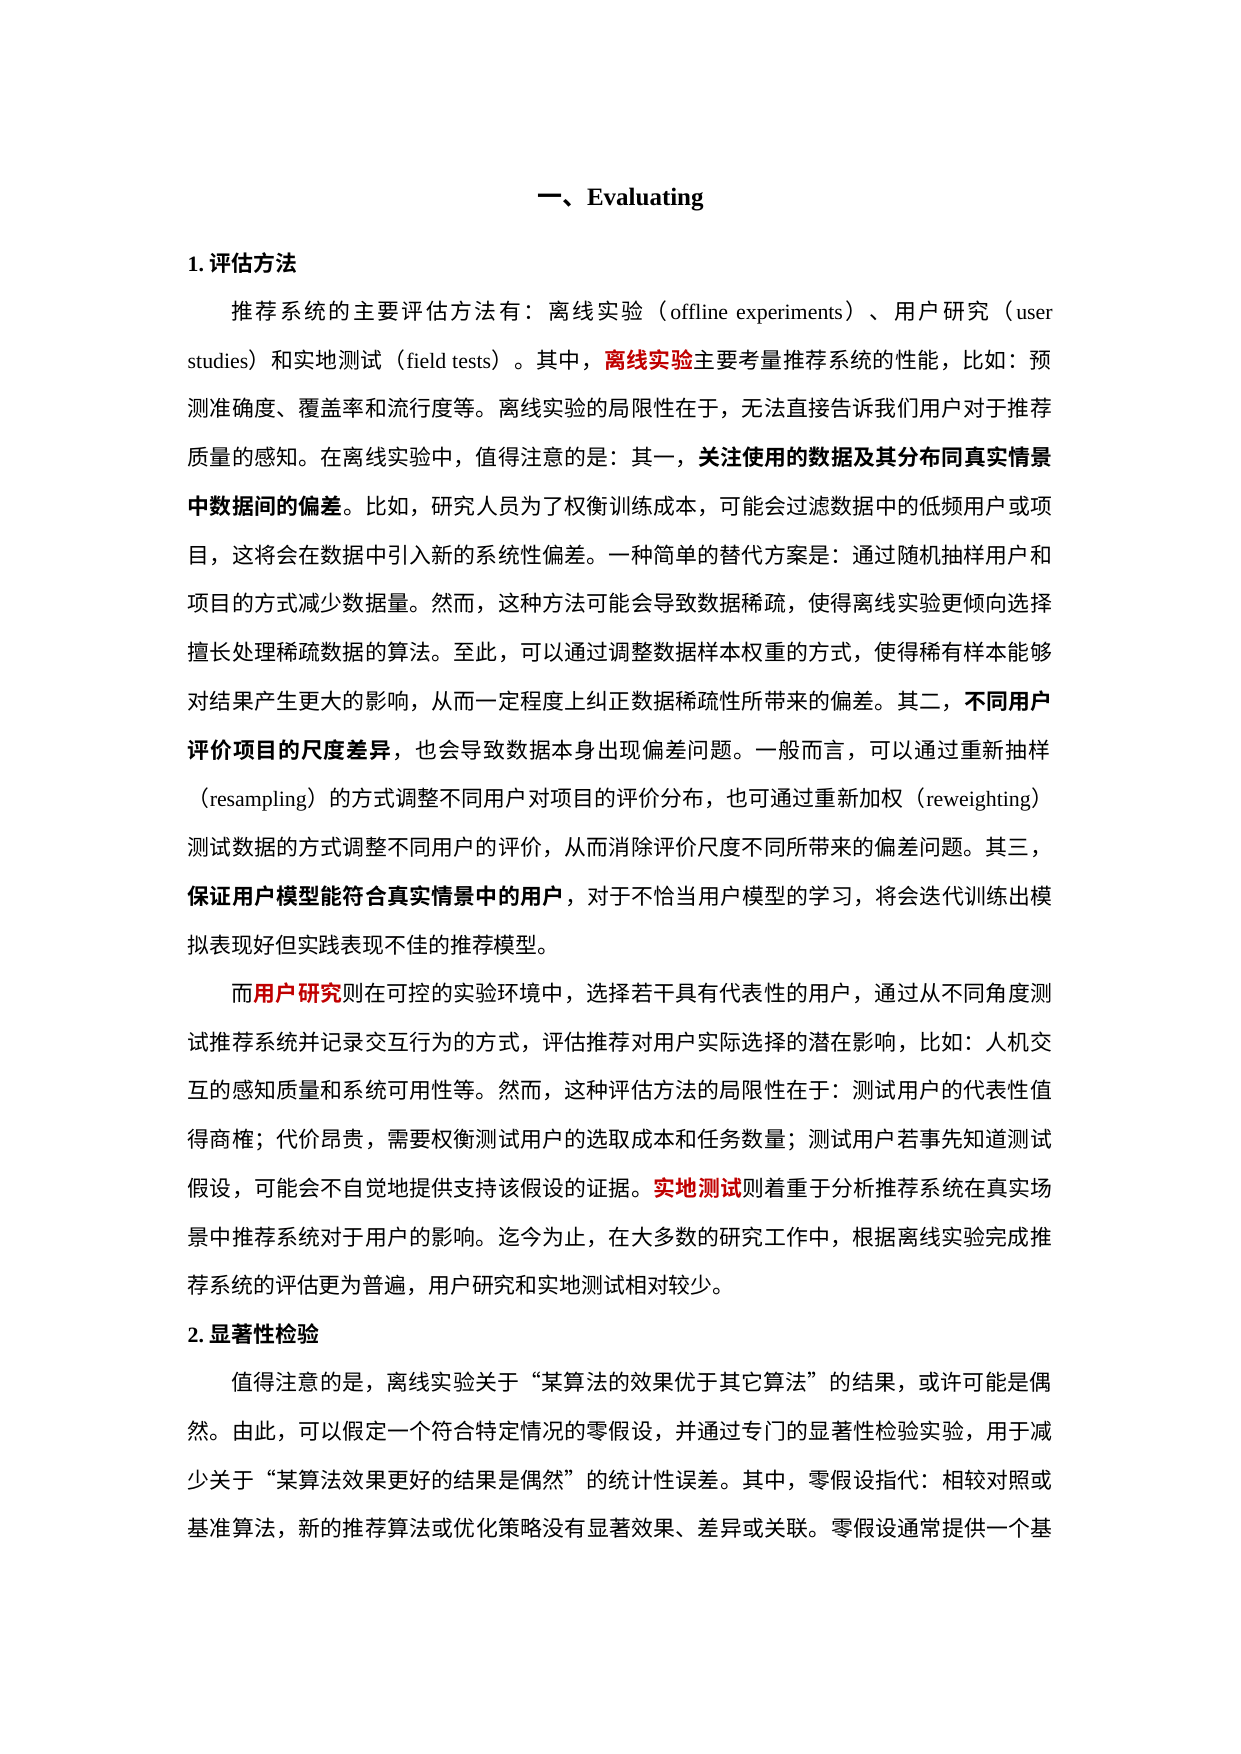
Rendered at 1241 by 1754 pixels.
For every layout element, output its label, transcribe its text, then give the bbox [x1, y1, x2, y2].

list 评估方法 [187, 245, 1053, 278]
list 而用户研究则在可控的实验环境中，选择若干具有代表性的用户，通过从不同角度测试推荐系统并记录交互行为的方式，评估推荐对用户实际选择的潜在影响，比如：人机交互的感知质量和系统可用性等。然而，这种评估方法的局限性在于：测试用户的代表性值得商榷；代价昂贵，需要权衡测试用户的选取成本和任务数量；测试用户若事先知道测试假设，可能会不自觉地提供支持该假设的证据。实地测试则着重于分析推荐系统在真实场景中推荐系统对于用户的影响。迄今为止，在大多数的研究工作中，根据离线实验完成推荐系统的评估更为普遍，用户研究和实地测试相对较少。 [187, 976, 1053, 1301]
list Evaluating [187, 162, 1053, 227]
list 推荐系统的主要评估方法有：离线实验（offline experiments）、用户研究（user studies）和实地测试（field tests）。其中，离线实验主要考量推荐系统的性能，比如：预测准确度、覆盖率和流行度等。离线实验的局限性在于，无法直接告诉我们用户对于推荐质量的感知。在离线实验中，值得注意的是：其一，关注使用的数据及其分布同真实情景中数据间的偏差。比如，研究人员为了权衡训练成本，可能会过滤数据中的低频用户或项目，这将会在数据中引入新的系统性偏差。一种简单的替代方案是：通过随机抽样用户和项目的方式减少数据量。然而，这种方法可能会导致数据稀疏，使得离线实验更倾向选择擅长处理稀疏数据的算法。至此，可以通过调整数据样本权重的方式，使得稀有样本能够对结果产生更大的影响，从而一定程度上纠正数据稀疏性所带来的偏差。其二，不同用户评价项目的尺度差异，也会导致数据本身出现偏差问题。一般而言，可以通过重新抽样（resampling）的方式调整不同用户对项目的评价分布，也可通过重新加权（reweighting）测试数据的方式调整不同用户的评价，从而消除评价尺度不同所带来的偏差问题。其三，保证用户模型能符合真实情景中的用户，对于不恰当用户模型的学习，将会迭代训练出模拟表现好但实践表现不佳的推荐模型。 [187, 293, 1053, 960]
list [187, 1365, 1053, 1543]
list 显著性检验 [187, 1316, 1053, 1349]
